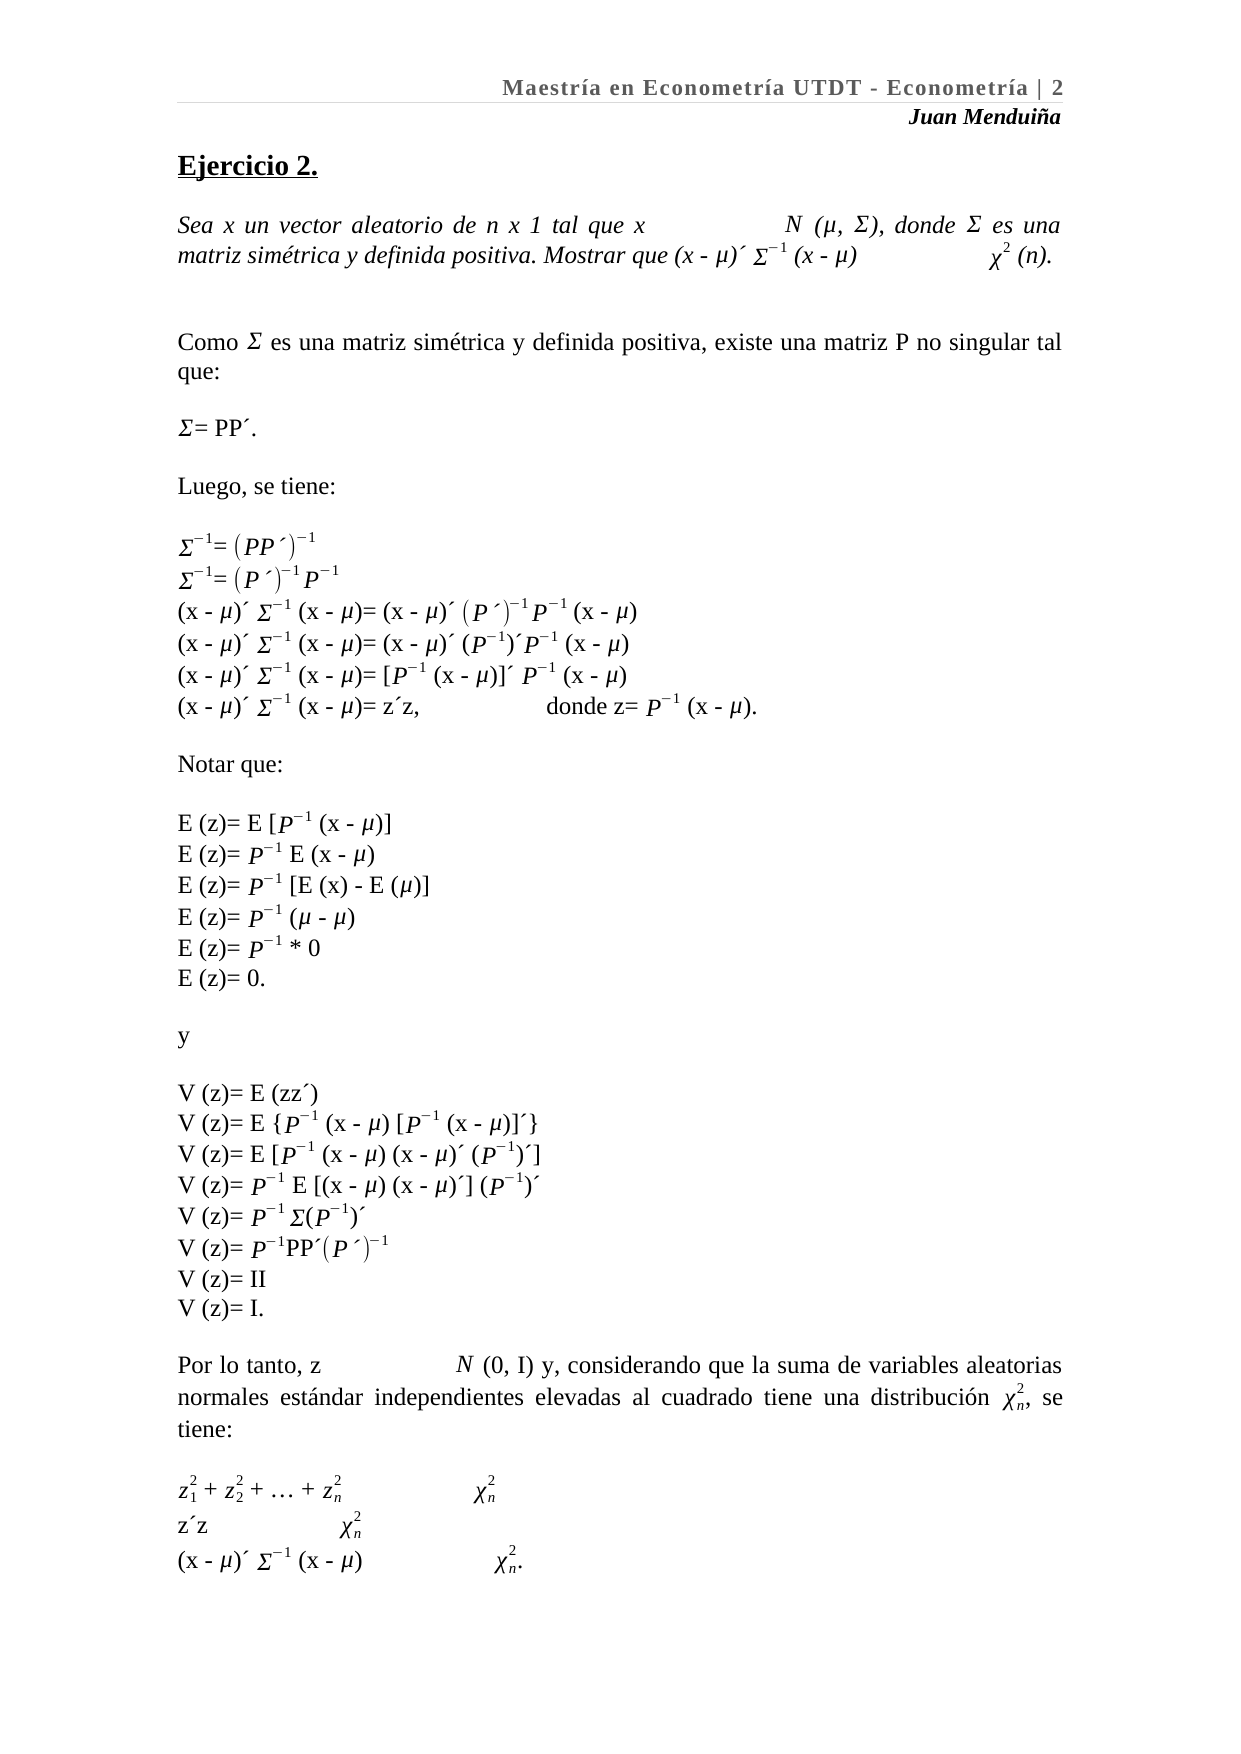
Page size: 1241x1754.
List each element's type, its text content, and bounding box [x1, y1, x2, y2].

text Notar que: [177, 749, 1063, 778]
text = [177, 529, 1063, 562]
text + + … + [177, 1471, 1063, 1507]
text V (z)= E { (x - ) [ (x - )]´} [177, 1107, 1063, 1138]
text = [177, 562, 1063, 594]
text E (z)= [E (x) - E ()] [177, 869, 1063, 901]
text (x - )´ (x - )= (x - )´ (x - ) [177, 594, 1063, 627]
text V (z)= I. [177, 1293, 1063, 1322]
text E (z)= * 0 [177, 932, 1063, 963]
text Sea x un vector aleatorio de n x 1 tal que x (, ), donde es una matriz simétrica y definida positiva. Mostrar que (x - )´ (x - ) (n). [177, 210, 1063, 270]
text V (z)= ()´ [177, 1200, 1063, 1231]
text Ejercicio 2. [177, 148, 1063, 181]
text V (z)= PP´ [177, 1231, 1063, 1264]
text E (z)= ( - ) [177, 901, 1063, 932]
text V (z)= E [ (x - ) (x - )´ ()´] [177, 1138, 1063, 1169]
text y [177, 1020, 1063, 1049]
text (x - )´ (x - )= z´z, donde z= (x - ). [177, 690, 1063, 721]
text Luego, se tiene: [177, 471, 1063, 500]
text E (z)= E [ (x - )] [177, 807, 1063, 838]
text = PP´. [177, 413, 1063, 442]
text z´z [177, 1507, 1063, 1542]
text V (z)= II [177, 1264, 1063, 1293]
text V (z)= E (zz´) [177, 1078, 1063, 1107]
text Como es una matriz simétrica y definida positiva, existe una matriz P no singular tal que: [177, 327, 1063, 385]
text Por lo tanto, z (0, I) y, considerando que la suma de variables aleatorias normales estándar independientes elevadas al cuadrado tiene una distribución , se tiene: [177, 1350, 1063, 1443]
text V (z)= E [(x - ) (x - )´] ()´ [177, 1169, 1063, 1200]
text (x - )´ (x - ) . [177, 1542, 1063, 1577]
text E (z)= E (x - ) [177, 838, 1063, 869]
text (x - )´ (x - )= [ (x - )]´ (x - ) [177, 658, 1063, 690]
text (x - )´ (x - )= (x - )´ ()´ (x - ) [177, 627, 1063, 658]
text E (z)= 0. [177, 963, 1063, 992]
